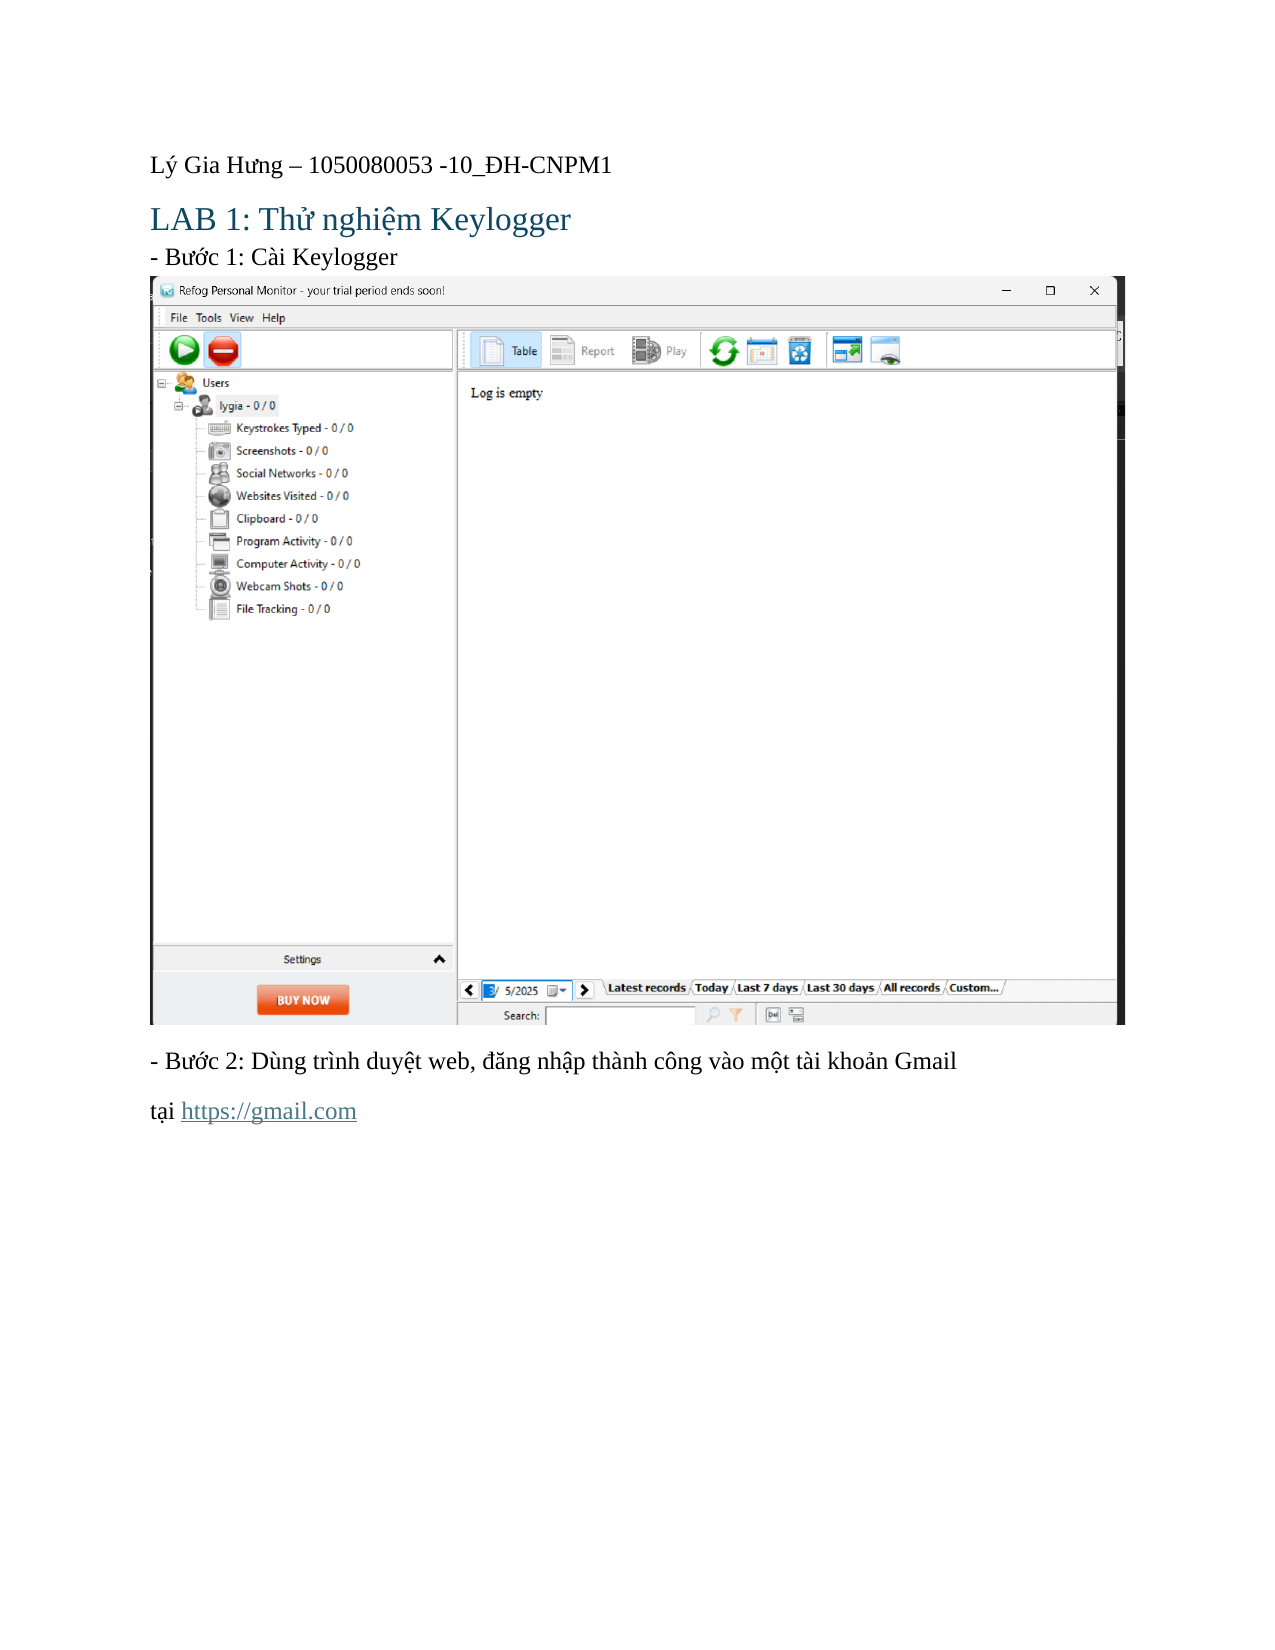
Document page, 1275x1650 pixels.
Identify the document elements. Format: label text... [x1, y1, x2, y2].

text tại https://gmail.com [150, 1096, 1125, 1125]
text Lý Gia Hưng – 1050080053 -10_ĐH-CNPM1 [150, 150, 1125, 179]
text LAB 1: Thử nghiệm Keylogger - Bước 1: Cài Keylogger [150, 200, 1125, 276]
picture [150, 276, 1125, 1025]
text - Bước 2: Dùng trình duyệt web, đăng nhập thành công vào một tài khoản Gmail [150, 1046, 1125, 1075]
